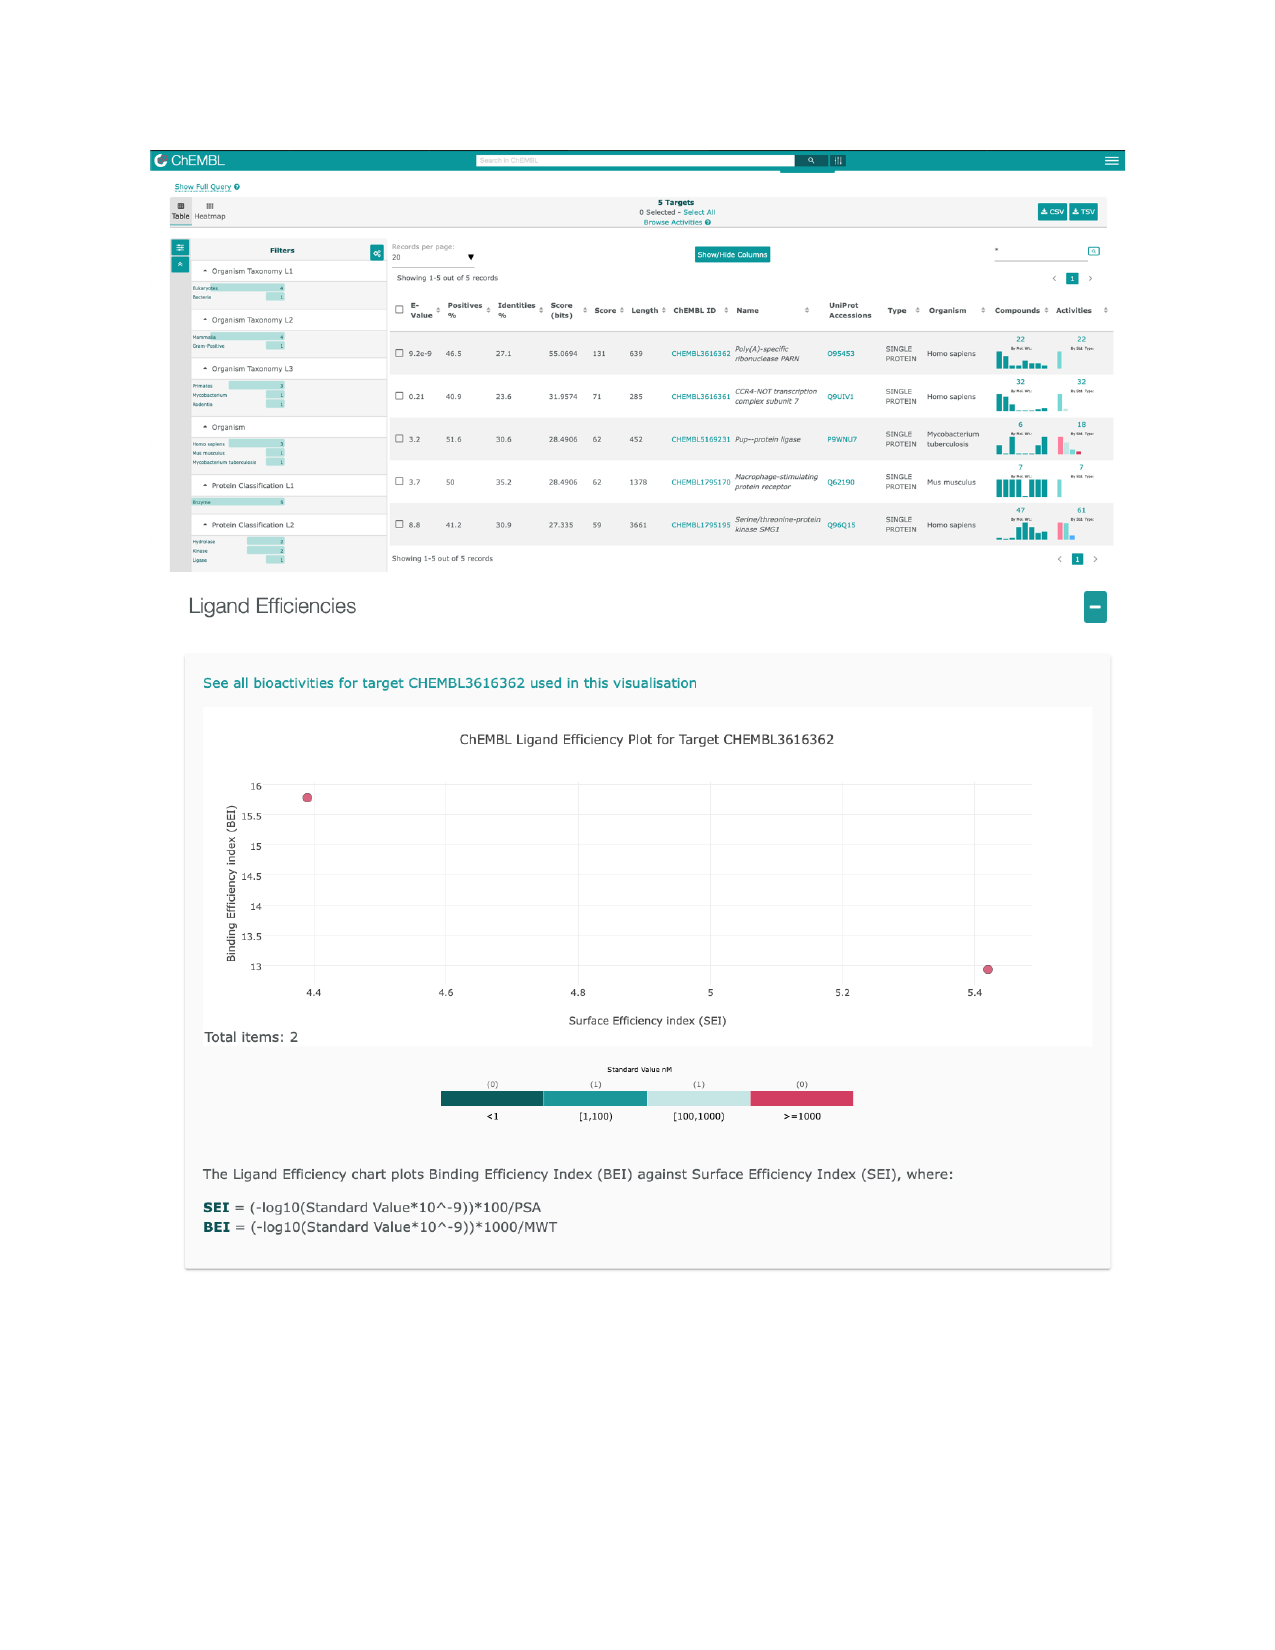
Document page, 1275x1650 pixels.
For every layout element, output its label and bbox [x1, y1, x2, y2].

picture [150, 150, 1125, 1303]
